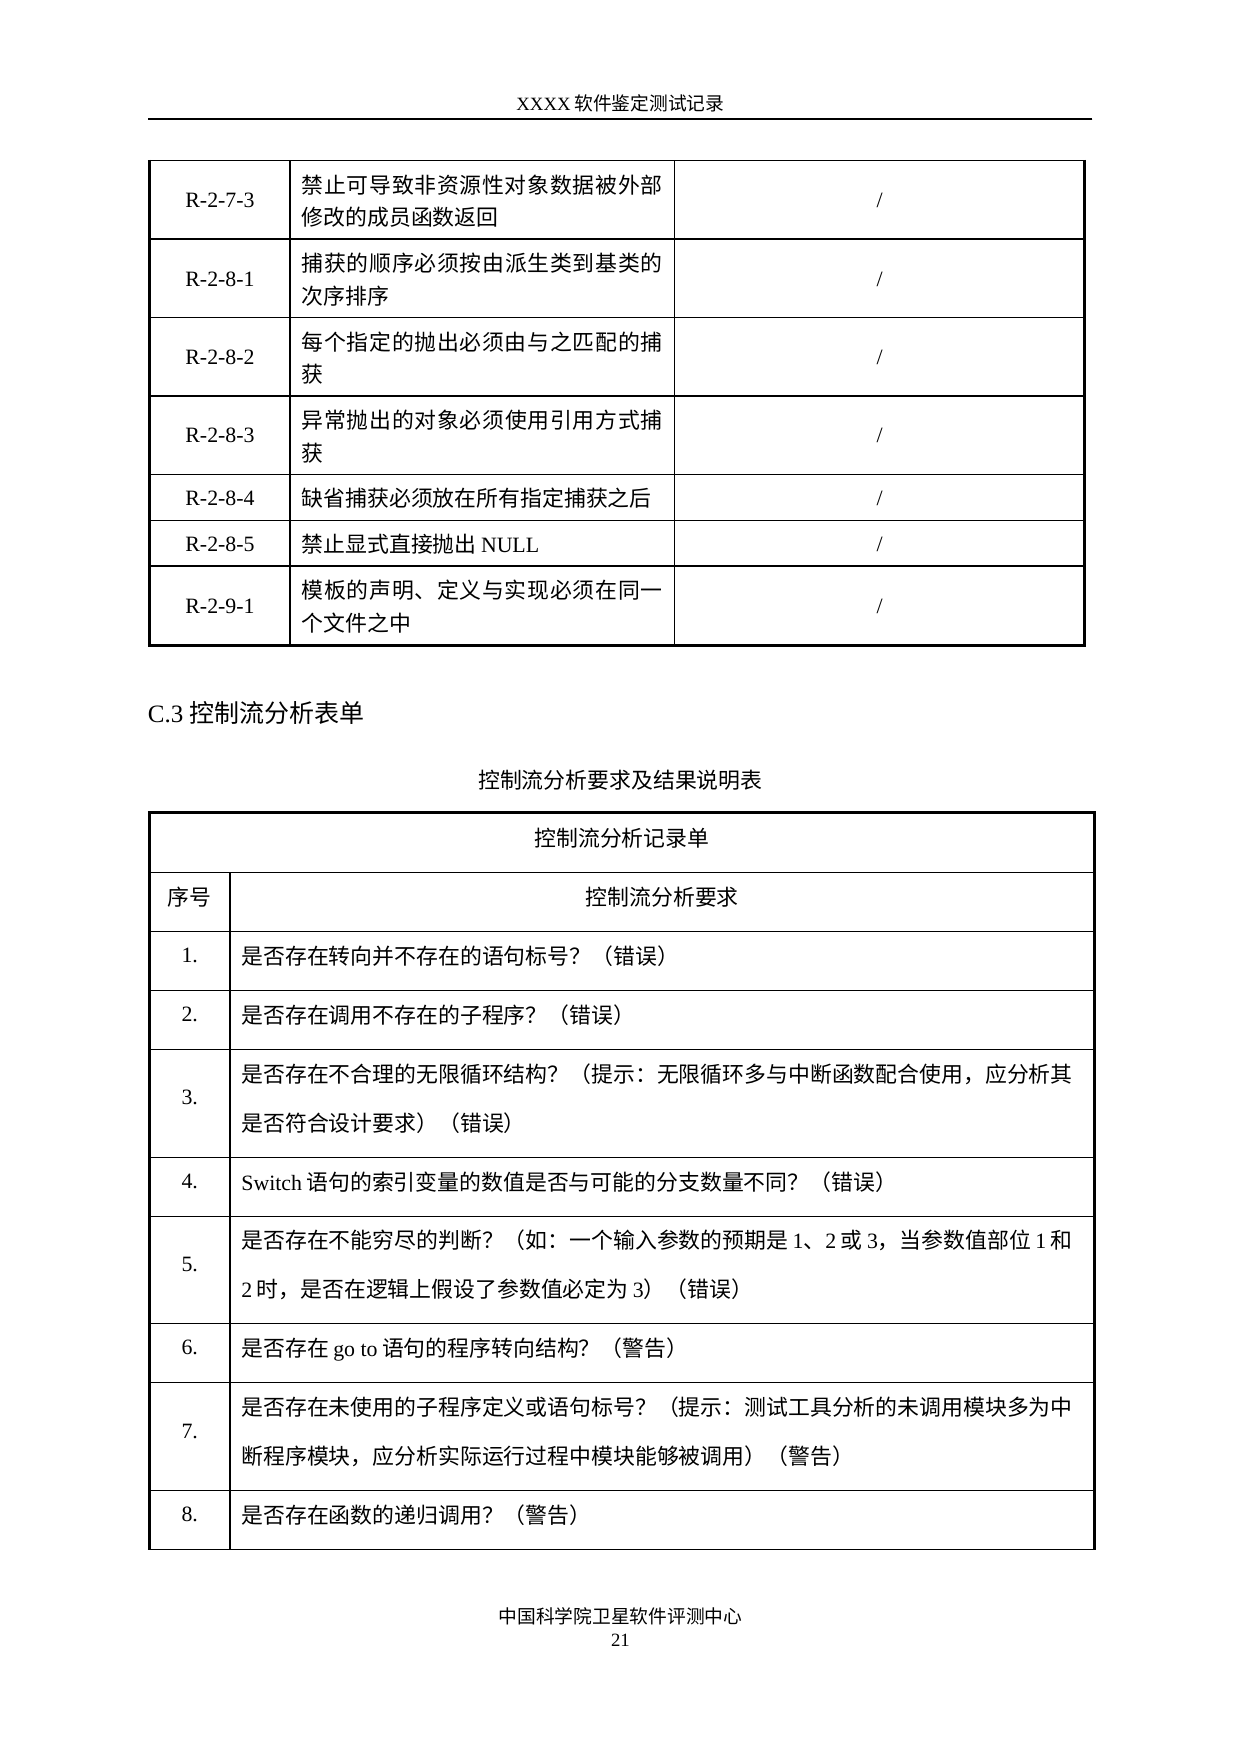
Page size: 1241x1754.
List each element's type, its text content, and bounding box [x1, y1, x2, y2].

table_cell R-2-8-1 [151, 240, 289, 317]
text 控制流分析要求及结果说明表 [148, 763, 1092, 795]
table_cell 禁止显式直接抛出NULL [291, 521, 674, 565]
table_cell R-2-9-1 [151, 567, 289, 644]
table_cell 8. [151, 1491, 229, 1549]
table_cell 是否存在调用不存在的子程序？（错误） [231, 991, 1093, 1049]
table_cell 是否存在未使用的子程序定义或语句标号？（提示：测试工具分析的未调用模块多为中断程序模块，应分析实际运行过程中模块能够被调用）（警告） [231, 1383, 1093, 1490]
table_cell 是否存在转向并不存在的语句标号？（错误） [231, 932, 1093, 990]
table_cell 1. [151, 932, 229, 990]
table_cell / [675, 521, 1083, 565]
table_cell / [675, 475, 1083, 519]
subtitle C.3 控制流分析表单 [148, 679, 1092, 744]
table_cell 每个指定的抛出必须由与之匹配的捕获 [291, 318, 674, 395]
table_cell R-2-8-2 [151, 318, 289, 395]
table_cell 2. [151, 991, 229, 1049]
table_cell R-2-8-3 [151, 397, 289, 473]
table_cell 控制流分析要求 [231, 873, 1093, 931]
table_cell R-2-7-3 [151, 161, 289, 238]
table_cell R-2-8-5 [151, 521, 289, 565]
table_cell 是否存在不合理的无限循环结构？（提示：无限循环多与中断函数配合使用，应分析其是否符合设计要求）（错误） [231, 1050, 1093, 1157]
table_cell R-2-8-4 [151, 475, 289, 519]
table_cell 捕获的顺序必须按由派生类到基类的次序排序 [291, 240, 674, 317]
table_cell 4. [151, 1158, 229, 1216]
table_cell / [675, 318, 1083, 395]
table_cell 模板的声明、定义与实现必须在同一个文件之中 [291, 567, 674, 644]
table_cell Switch语句的索引变量的数值是否与可能的分支数量不同？（错误） [231, 1158, 1093, 1216]
table_cell 是否存在go to语句的程序转向结构？（警告） [231, 1324, 1093, 1382]
table_cell / [675, 397, 1083, 473]
table_cell / [675, 240, 1083, 317]
table_cell 禁止可导致非资源性对象数据被外部修改的成员函数返回 [291, 161, 674, 238]
table_cell 缺省捕获必须放在所有指定捕获之后 [291, 475, 674, 519]
table_cell 序号 [151, 873, 229, 931]
table_cell 3. [151, 1050, 229, 1157]
table_cell 7. [151, 1383, 229, 1490]
table_cell 6. [151, 1324, 229, 1382]
table_header 控制流分析记录单 [151, 814, 1093, 872]
table_cell / [675, 567, 1083, 644]
table_cell 异常抛出的对象必须使用引用方式捕获 [291, 397, 674, 473]
table_cell 是否存在不能穷尽的判断？（如：一个输入参数的预期是1、2或3，当参数值部位1和2时，是否在逻辑上假设了参数值必定为3）（错误） [231, 1217, 1093, 1323]
table_cell 5. [151, 1217, 229, 1323]
table_cell 是否存在函数的递归调用？（警告） [231, 1491, 1093, 1549]
table_cell / [675, 161, 1083, 238]
